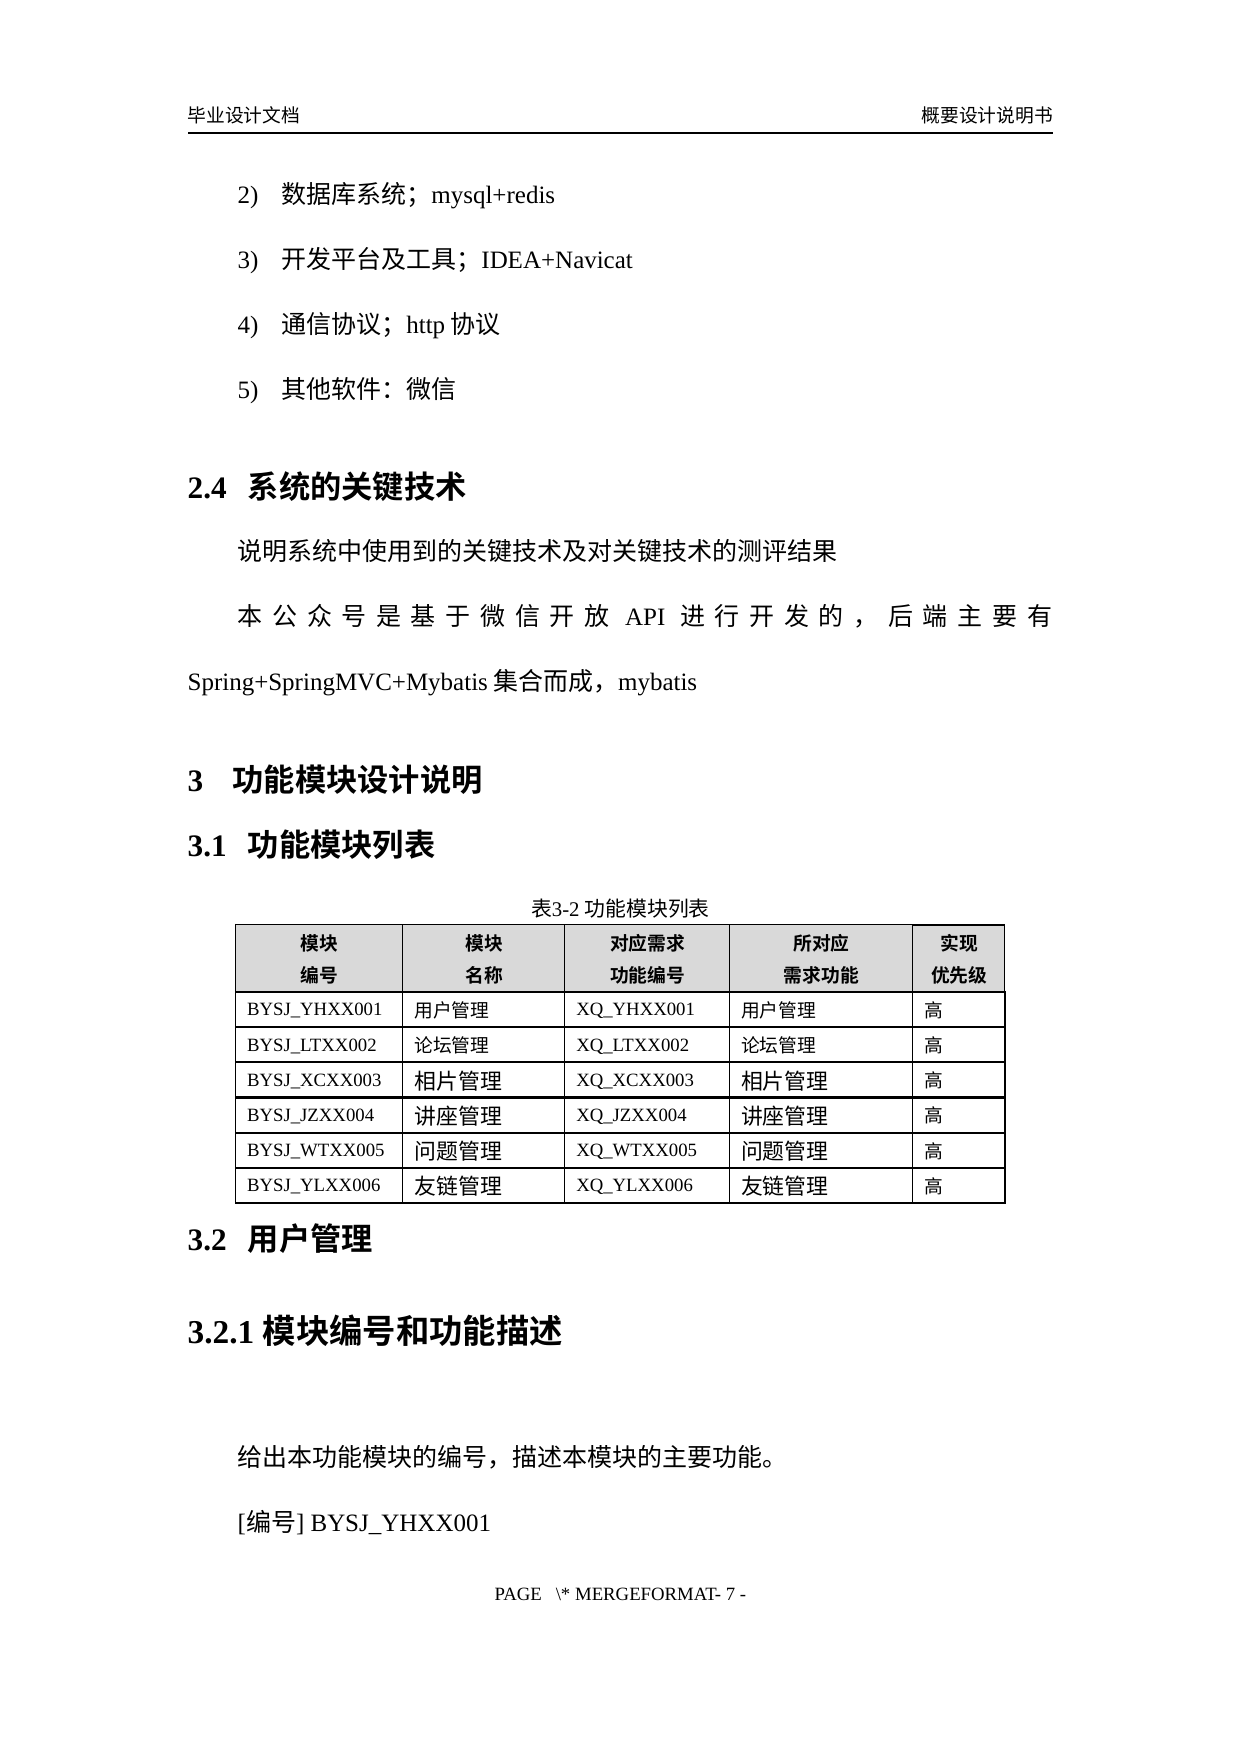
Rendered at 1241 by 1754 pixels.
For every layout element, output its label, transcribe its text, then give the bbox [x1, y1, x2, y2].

table_cell 高 [913, 1099, 1004, 1132]
table_cell 问题管理 [403, 1134, 564, 1167]
table_cell 用户管理 [403, 993, 564, 1026]
table_cell XQ_YLXX006 [565, 1169, 729, 1202]
table_cell XQ_XCXX003 [565, 1063, 729, 1096]
table_cell 相片管理 [730, 1063, 912, 1096]
table_cell 高 [913, 1134, 1004, 1167]
table_cell BYSJ_JZXX004 [236, 1099, 402, 1132]
subtitle 模块编号和功能描述 [187, 1296, 1053, 1361]
table_cell 高 [913, 1169, 1004, 1202]
table_cell 问题管理 [730, 1134, 912, 1167]
table_cell 友链管理 [730, 1169, 912, 1202]
table_header 实现 优先级 [913, 926, 1004, 991]
subtitle 用户管理 [187, 1204, 1053, 1269]
list 数据库系统；mysql+redis [237, 160, 1053, 225]
subtitle 系统的关键技术 [187, 452, 1053, 517]
table_header 对应需求 功能编号 [565, 925, 729, 991]
text [编号] BYSJ_YHXX001 [187, 1488, 1053, 1553]
table_header 所对应 需求功能 [730, 925, 912, 991]
table_cell BYSJ_YLXX006 [236, 1169, 402, 1202]
list 开发平台及工具；IDEA+Navicat [237, 225, 1053, 290]
table_cell 友链管理 [403, 1169, 564, 1202]
table_cell XQ_WTXX005 [565, 1134, 729, 1167]
table_cell 高 [913, 993, 1004, 1026]
subtitle 功能模块列表 [187, 810, 1053, 875]
list 其他软件：微信 [237, 355, 1053, 420]
subtitle 功能模块设计说明 [187, 745, 1053, 810]
table_cell BYSJ_YHXX001 [236, 993, 402, 1026]
table_header 模块 名称 [403, 925, 564, 991]
table_cell 论坛管理 [730, 1028, 912, 1061]
table_cell XQ_YHXX001 [565, 993, 729, 1026]
table_cell 讲座管理 [730, 1099, 912, 1132]
table_cell BYSJ_LTXX002 [236, 1028, 402, 1061]
text 给出本功能模块的编号，描述本模块的主要功能。 [187, 1423, 1053, 1488]
table_cell BYSJ_WTXX005 [236, 1134, 402, 1167]
table_cell 讲座管理 [403, 1099, 564, 1132]
table_cell 论坛管理 [403, 1028, 564, 1061]
table_cell 高 [913, 1063, 1004, 1096]
list 通信协议；http协议 [237, 290, 1053, 355]
table_header 模块 编号 [236, 925, 402, 991]
text 本公众号是基于微信开放API进行开发的，后端主要有Spring+SpringMVC+Mybatis集合而成，mybatis [187, 582, 1053, 712]
table_cell BYSJ_XCXX003 [236, 1063, 402, 1096]
table_cell 用户管理 [730, 993, 912, 1026]
table_cell XQ_LTXX002 [565, 1028, 729, 1061]
text 说明系统中使用到的关键技术及对关键技术的测评结果 [187, 517, 1053, 582]
table_cell XQ_JZXX004 [565, 1099, 729, 1132]
table_cell 相片管理 [403, 1063, 564, 1096]
table_cell 高 [913, 1028, 1004, 1061]
